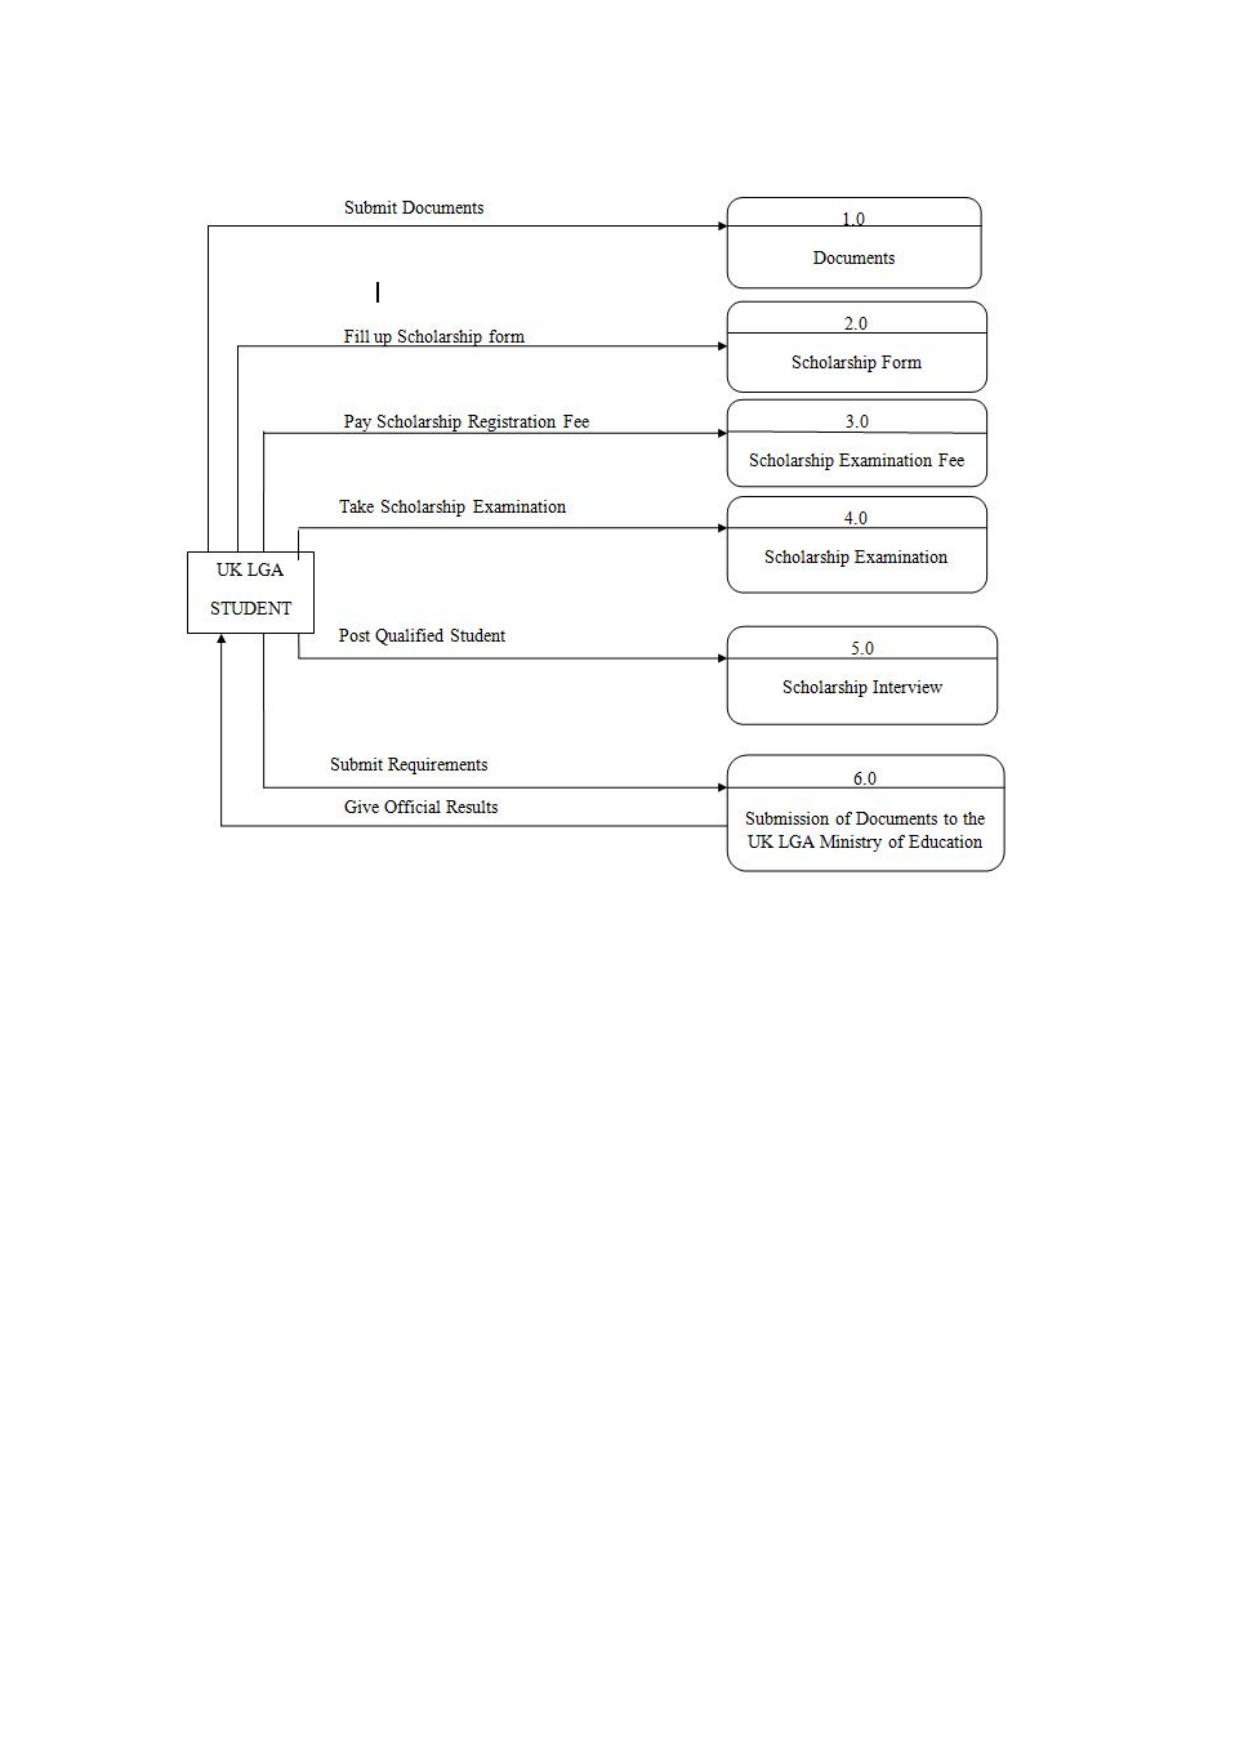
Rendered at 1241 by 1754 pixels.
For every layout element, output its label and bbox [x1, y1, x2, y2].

picture [151, 179, 1092, 897]
